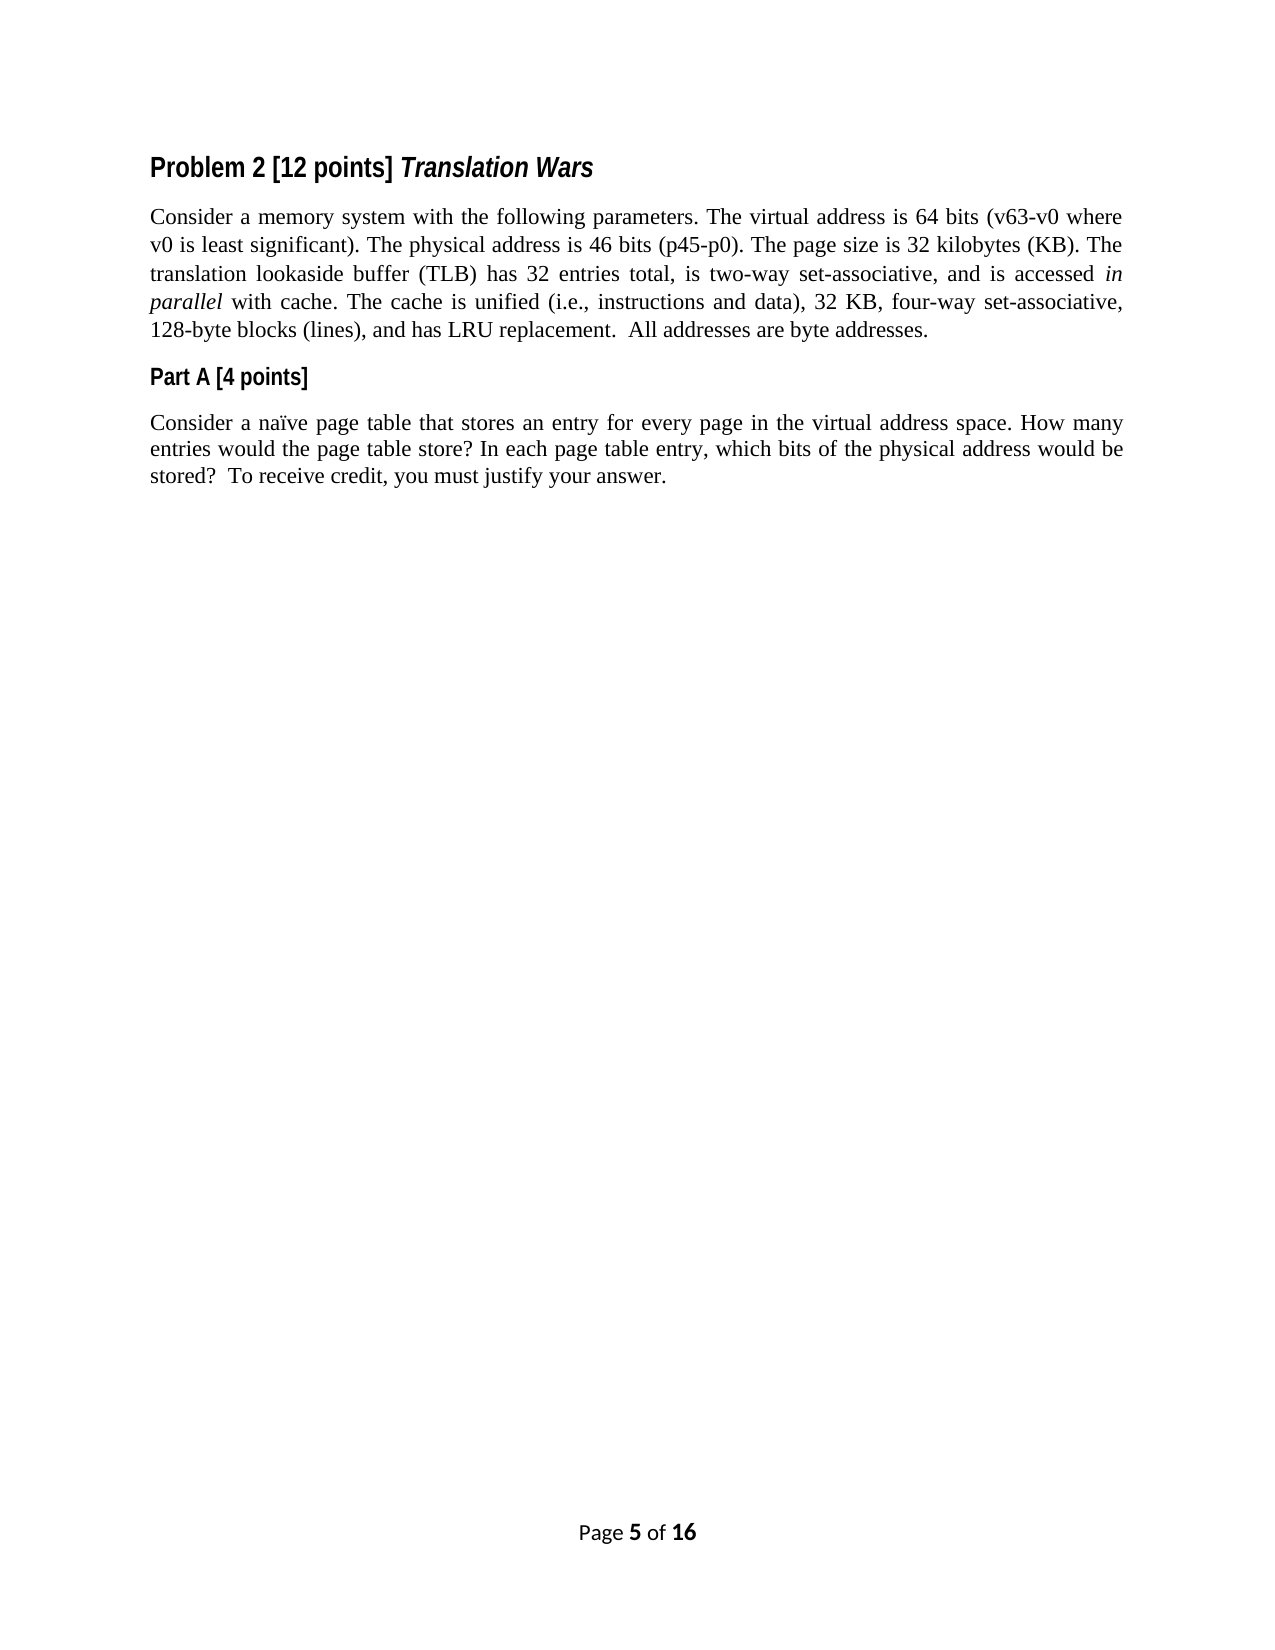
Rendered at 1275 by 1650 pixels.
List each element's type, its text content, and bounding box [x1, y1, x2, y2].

text Consider a naïve page table that stores an entry for every page in the virtual address space. How many entries would the page table store? In each page table entry, which bits of the physical address would be stored? To receive credit, you must justify your answer. [150, 409, 1125, 488]
text Part A [4 points] [150, 362, 1125, 390]
text Consider a memory system with the following parameters. The virtual address is 64 bits (v63-v0 where v0 is least significant). The physical address is 46 bits (p45-p0). The page size is 32 kilobytes (KB). The translation lookaside buffer (TLB) has 32 entries total, is two-way set-associative, and is accessed in parallel with cache. The cache is unified (i.e., instructions and data), 32 KB, four-way set-associative, 128-byte blocks (lines), and has LRU replacement. All addresses are byte addresses. [150, 203, 1125, 343]
text Problem 2 [12 points] Translation Wars [150, 150, 1125, 183]
